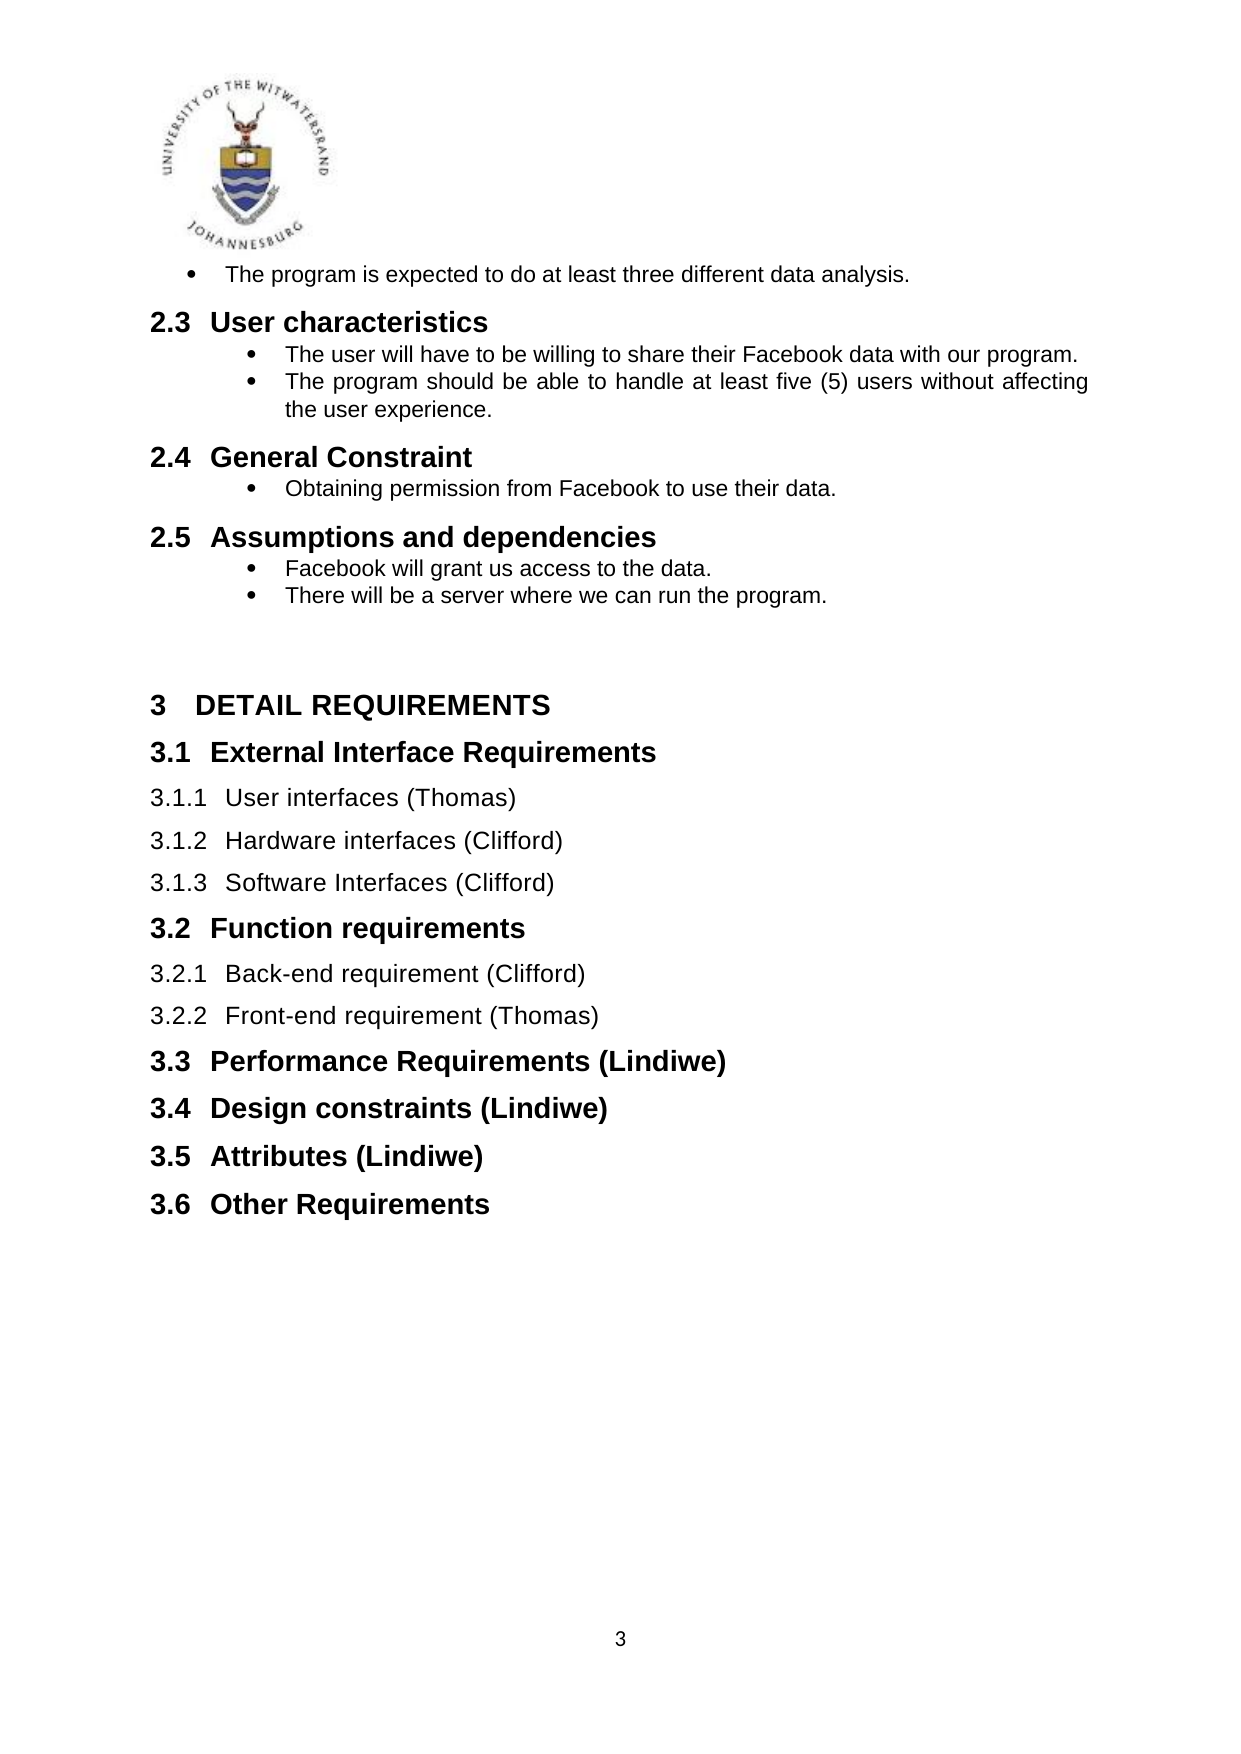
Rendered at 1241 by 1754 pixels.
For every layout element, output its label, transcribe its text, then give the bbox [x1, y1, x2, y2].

list The program should be able to handle at least five (5) users without affecting the user experience. [247, 368, 1090, 422]
list There will be a server where we can run the program. [247, 582, 1090, 609]
picture [150, 73, 341, 262]
subtitle Hardware interfaces (Clifford) [150, 826, 1090, 854]
list The program is expected to do at least three different data analysis. [187, 261, 1090, 288]
subtitle User characteristics [150, 306, 1090, 339]
subtitle Attributes (Lindiwe) [150, 1139, 1090, 1173]
subtitle User interfaces (Thomas) [150, 783, 1090, 812]
subtitle Software Interfaces (Clifford) [150, 868, 1090, 897]
subtitle Front-end requirement (Thomas) [150, 1001, 1090, 1030]
list Obtaining permission from Facebook to use their data. [247, 475, 1090, 502]
subtitle External Interface Requirements [150, 735, 1090, 769]
subtitle Detail requirements [150, 688, 1090, 721]
subtitle General Constraint [150, 440, 1090, 474]
list The user will have to be willing to share their Facebook data with our program. [247, 341, 1090, 367]
subtitle Performance Requirements (Lindiwe) [150, 1044, 1090, 1077]
subtitle Assumptions and dependencies [150, 520, 1090, 553]
subtitle Back-end requirement (Clifford) [150, 959, 1090, 987]
subtitle Design constraints (Lindiwe) [150, 1092, 1090, 1125]
subtitle Other Requirements [150, 1187, 1090, 1221]
list Facebook will grant us access to the data. [247, 555, 1090, 581]
subtitle Function requirements [150, 911, 1090, 944]
